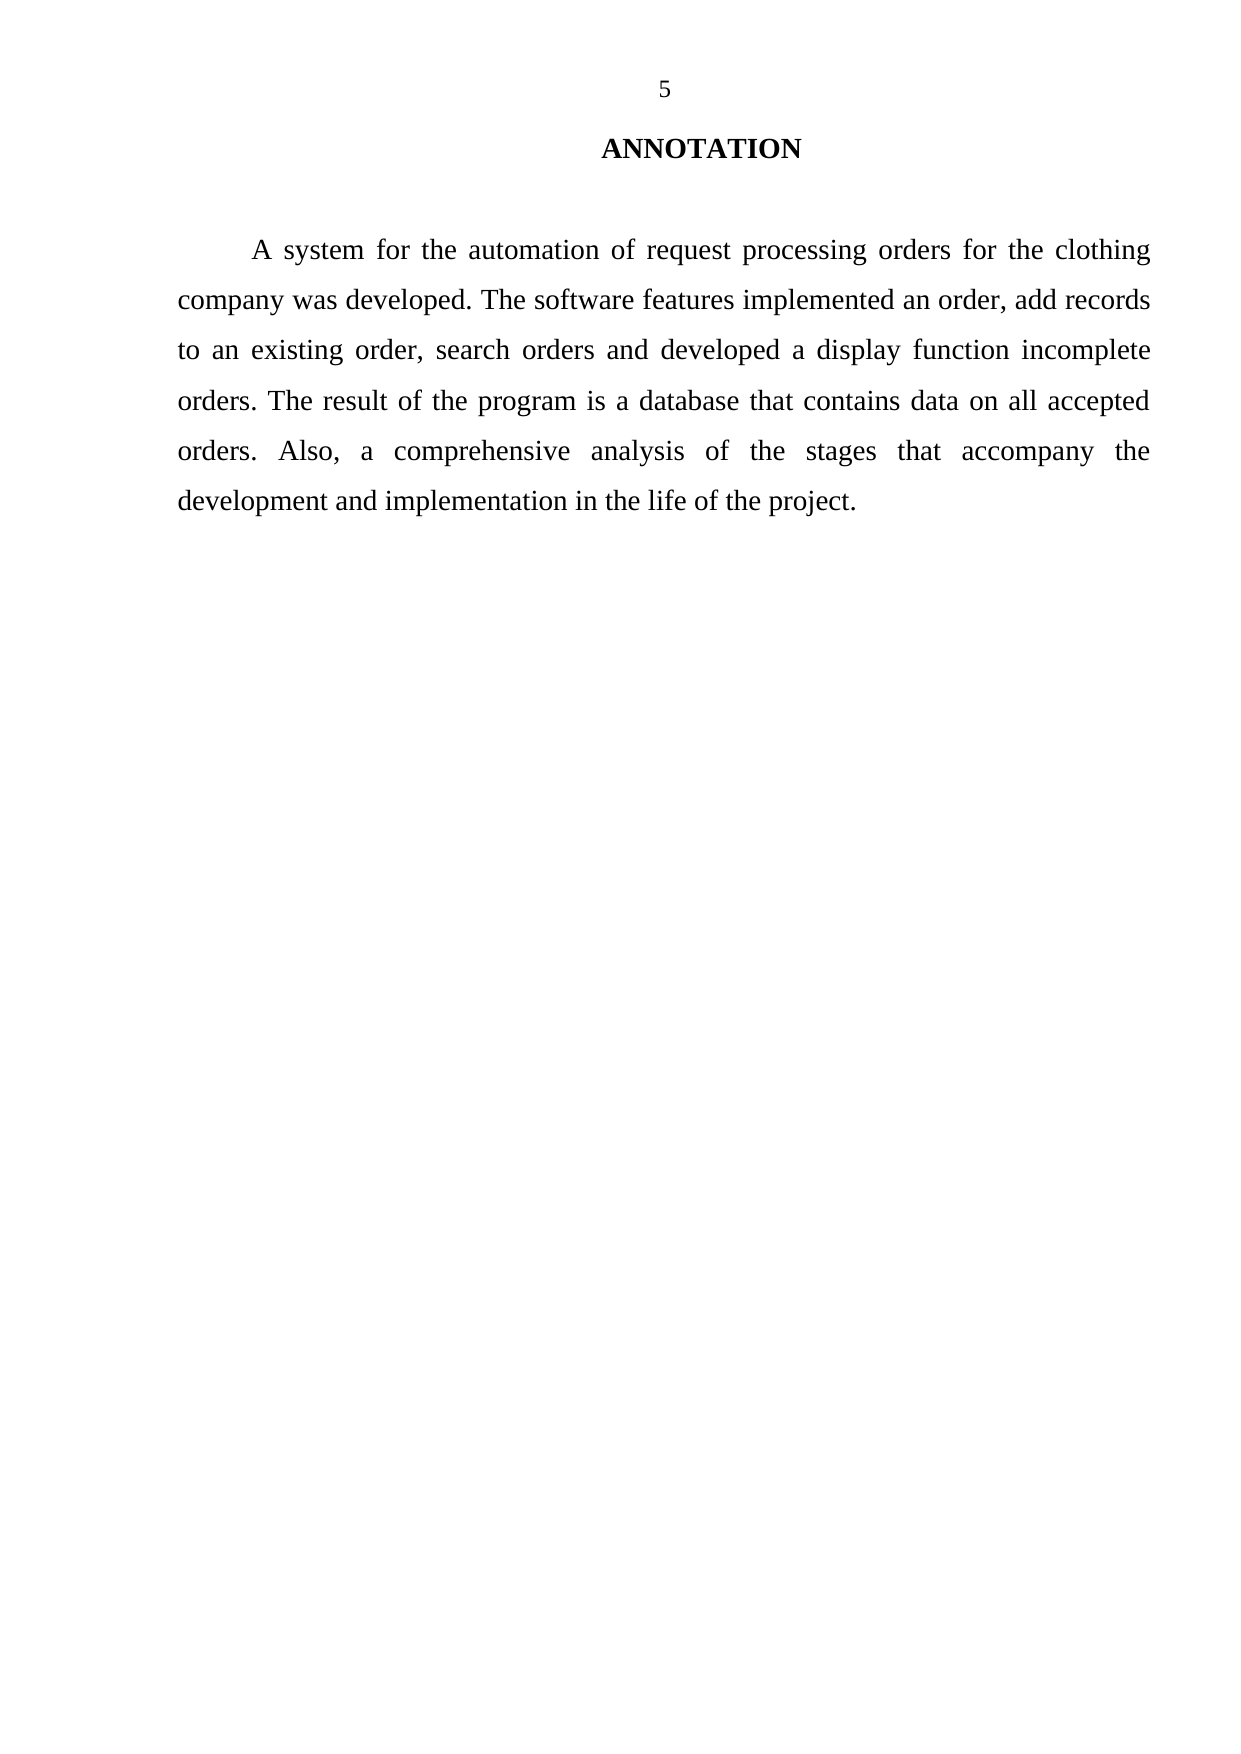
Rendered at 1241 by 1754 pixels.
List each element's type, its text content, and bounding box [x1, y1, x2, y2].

text A system for the automation of request processing orders for the clothing company was developed. The software features implemented an order, add records to an existing order, search orders and developed a display function incomplete orders. The result of the program is a database that contains data on all accepted orders. Also, a comprehensive analysis of the stages that accompany the development and implementation in the life of the project. [177, 232, 1152, 517]
text ANNOTATION [177, 131, 1152, 165]
